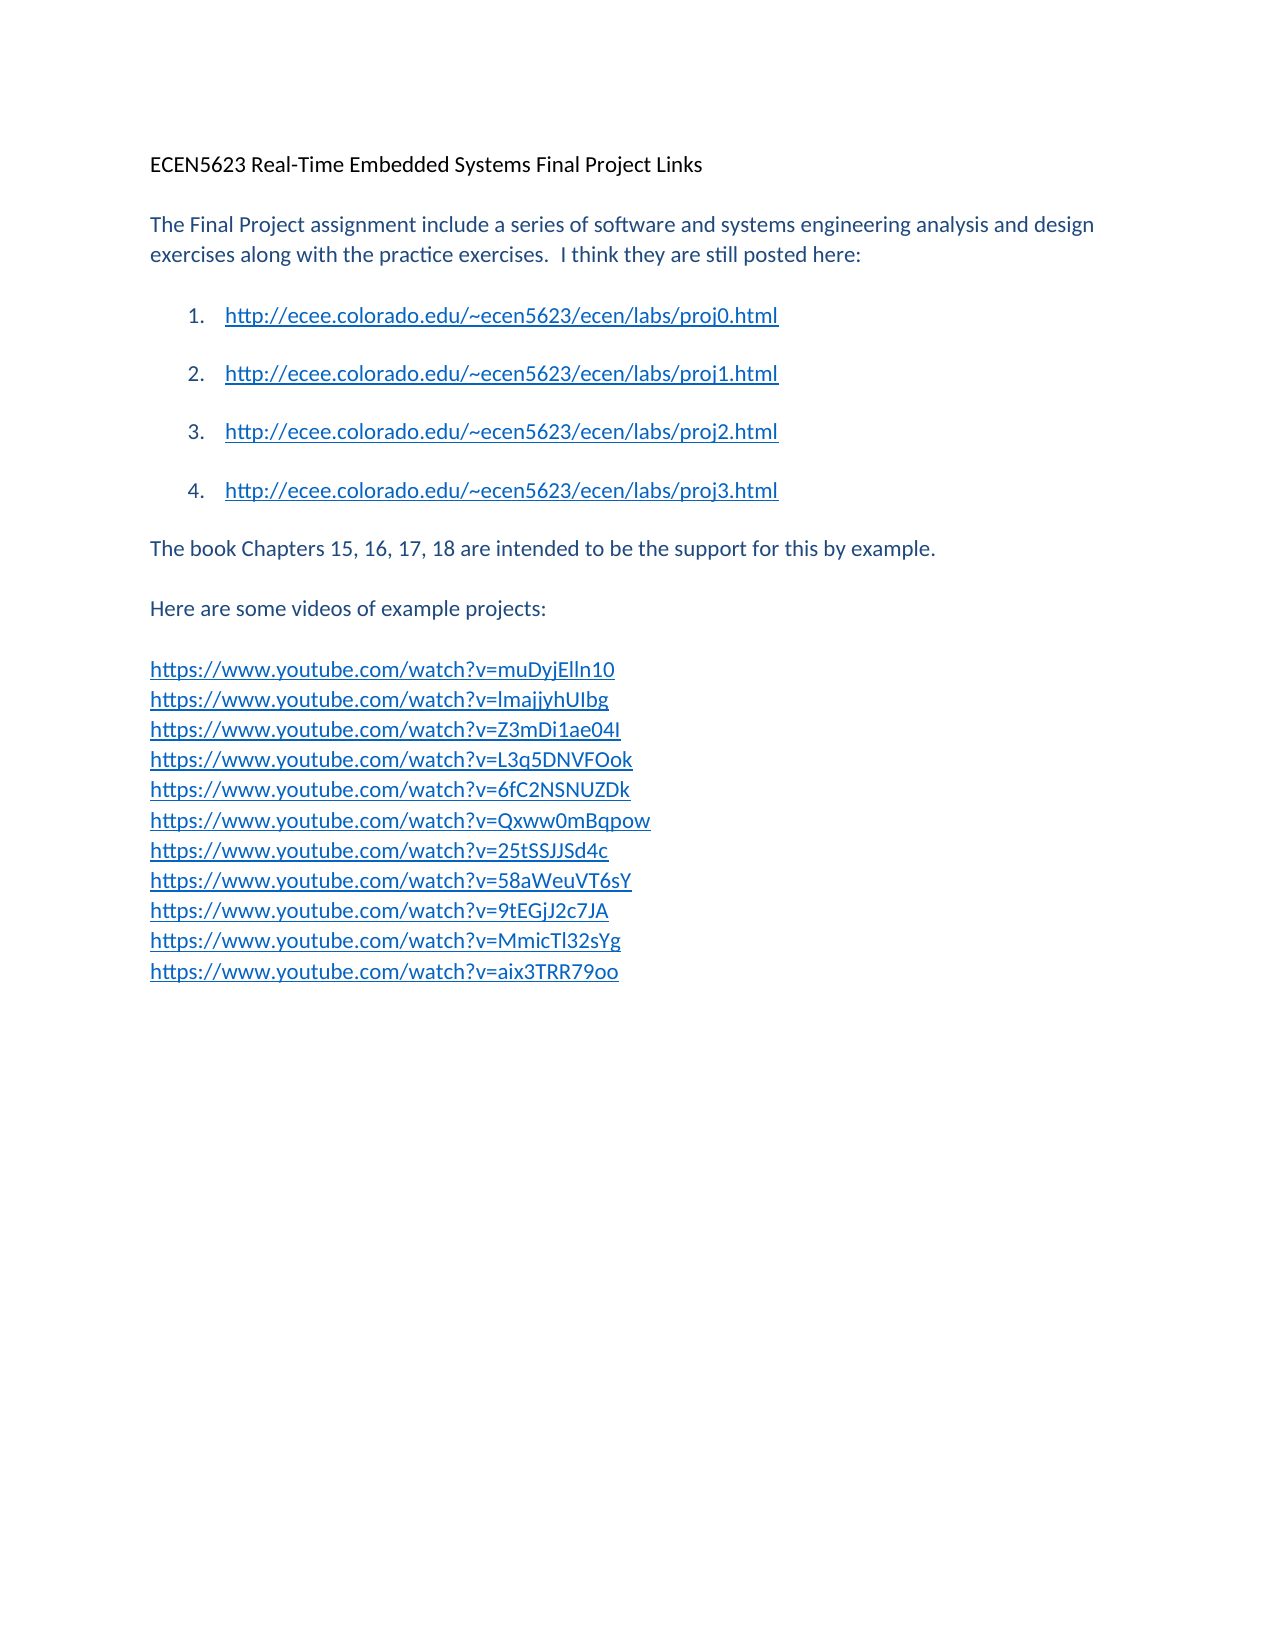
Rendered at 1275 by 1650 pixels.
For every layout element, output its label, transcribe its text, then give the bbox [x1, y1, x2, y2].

list http://ecee.colorado.edu/~ecen5623/ecen/labs/proj0.html [187, 301, 1125, 329]
text https://www.youtube.com/watch?v=lmajjyhUIbg [150, 685, 1125, 713]
text The book Chapters 15, 16, 17, 18 are intended to be the support for this by example. [150, 534, 1125, 562]
text https://www.youtube.com/watch?v=Qxww0mBqpow [150, 806, 1125, 834]
text The Final Project assignment include a series of software and systems engineering analysis and design exercises along with the practice exercises. I think they are still posted here: [150, 210, 1125, 269]
text https://www.youtube.com/watch?v=aix3TRR79oo [150, 957, 1125, 985]
text https://www.youtube.com/watch?v=L3q5DNVFOok [150, 745, 1125, 773]
text Here are some videos of example projects: [150, 594, 1125, 622]
text https://www.youtube.com/watch?v=58aWeuVT6sY [150, 866, 1125, 894]
text https://www.youtube.com/watch?v=Z3mDi1ae04I [150, 715, 1125, 743]
text ECEN5623 Real-Time Embedded Systems Final Project Links [150, 150, 1125, 178]
list http://ecee.colorado.edu/~ecen5623/ecen/labs/proj3.html [187, 476, 1125, 504]
text https://www.youtube.com/watch?v=25tSSJJSd4c [150, 836, 1125, 864]
list http://ecee.colorado.edu/~ecen5623/ecen/labs/proj2.html [187, 417, 1125, 446]
text https://www.youtube.com/watch?v=MmicTl32sYg [150, 927, 1125, 955]
text https://www.youtube.com/watch?v=9tEGjJ2c7JA [150, 896, 1125, 924]
text https://www.youtube.com/watch?v=6fC2NSNUZDk [150, 776, 1125, 804]
text https://www.youtube.com/watch?v=muDyjElln10 [150, 655, 1125, 683]
list http://ecee.colorado.edu/~ecen5623/ecen/labs/proj1.html [187, 359, 1125, 387]
